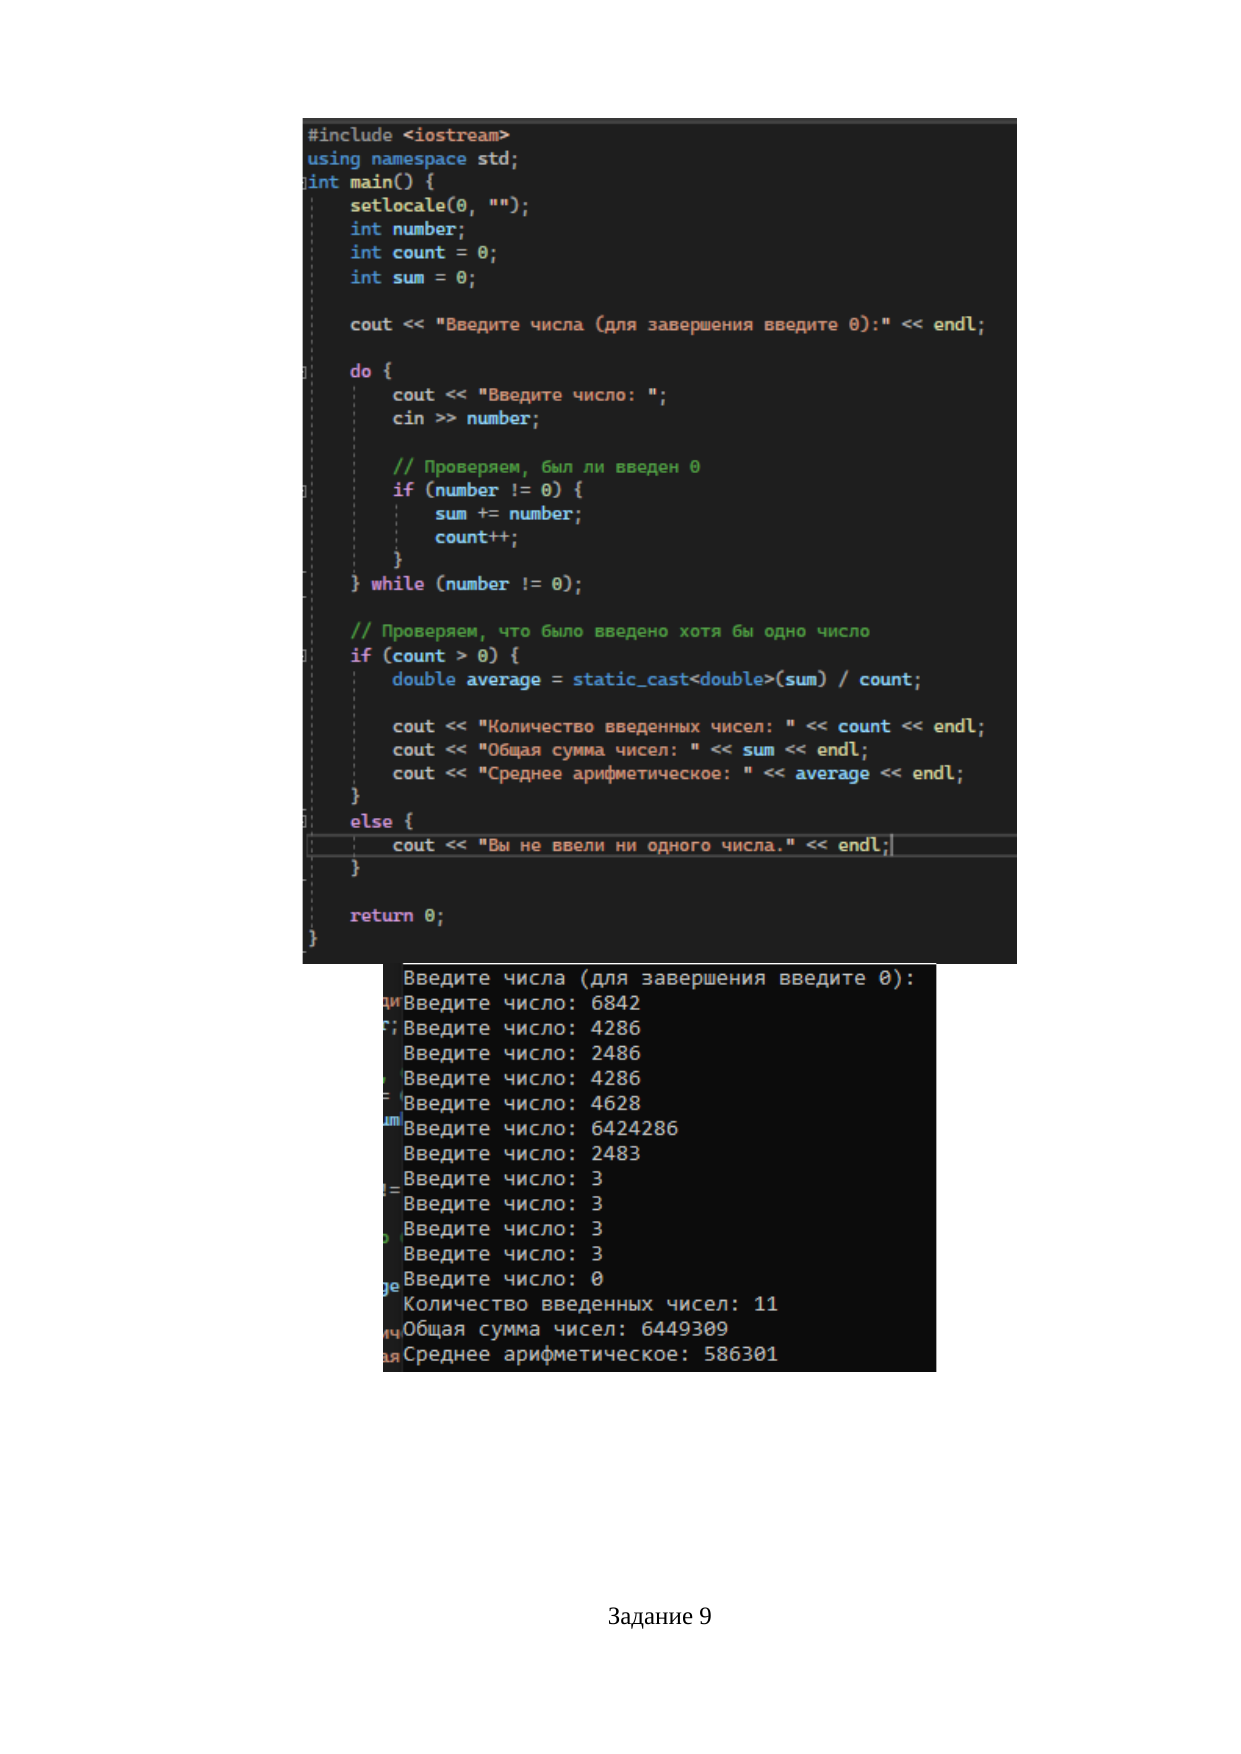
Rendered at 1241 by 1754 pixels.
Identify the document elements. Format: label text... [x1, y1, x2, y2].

picture [302, 118, 1017, 1372]
text Задание 9 [177, 1601, 1142, 1630]
